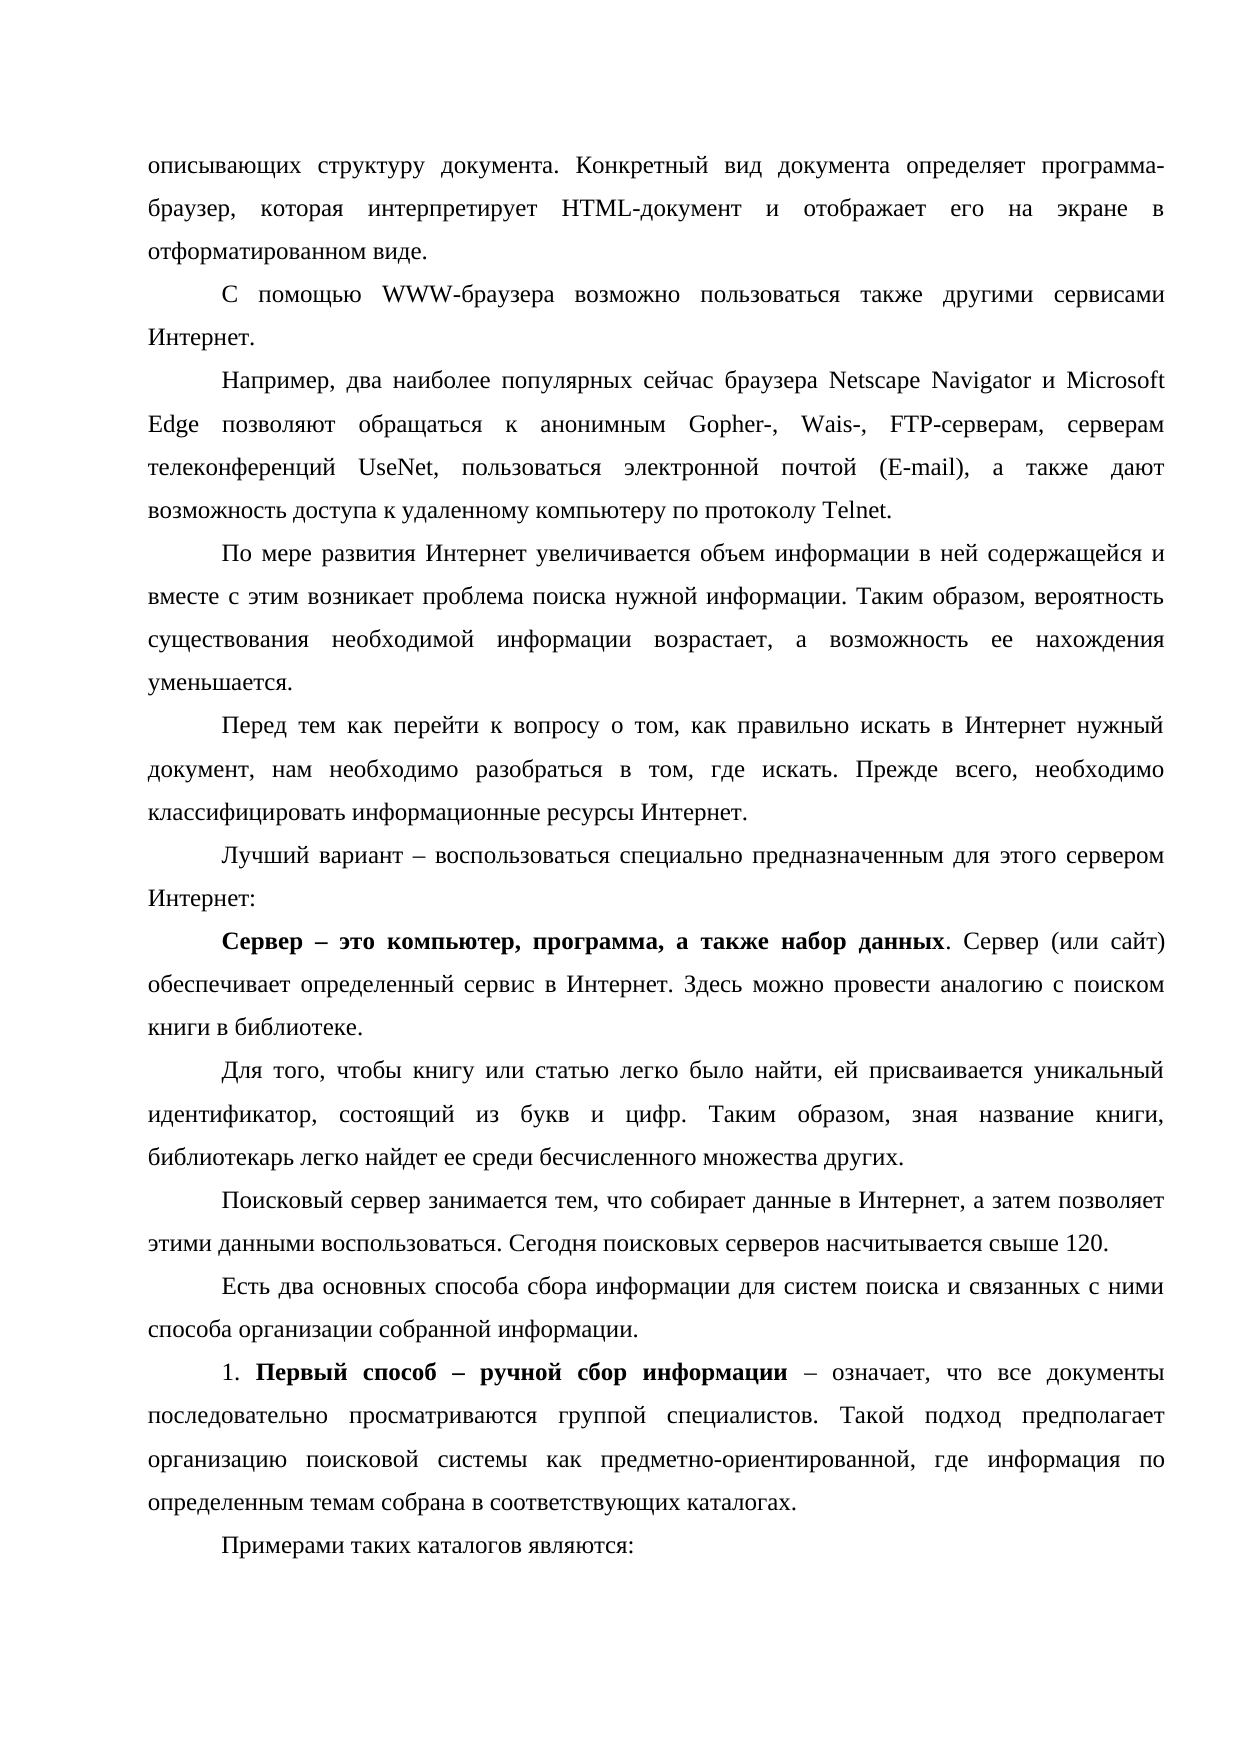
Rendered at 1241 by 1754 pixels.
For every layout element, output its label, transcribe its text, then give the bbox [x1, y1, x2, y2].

text По мере развития Интернет увеличивается объем информации в ней содержащейся и вместе с этим возникает проблема поиска нужной информации. Таким образом, вероятность существования необходимой информации возрастает, а возможность ее нахождения уменьшается. [148, 538, 1165, 696]
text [148, 150, 1165, 265]
text 1. Первый способ – ручной сбор информации – означает, что все документы последовательно просматриваются группой специалистов. Такой подход предполагает организацию поисковой системы как предметно-ориентированной, где информация по определенным темам собрана в соответствующих каталогах. [148, 1357, 1165, 1516]
text Например, два наиболее популярных сейчас браузера Netscape Navigator и Microsoft Edge позволяют обращаться к анонимным Gopher-, Wais-, FTP-серверам, серверам телеконференций UseNet, пользоваться электронной почтой (E-mail), а также дают возможность доступа к удаленному компьютеру по протоколу Telnet. [148, 366, 1165, 524]
text С помощью WWW-браузера возможно пользоваться также другими сервисами Интернет. [148, 279, 1165, 351]
text Поисковый сервер занимается тем, что собирает данные в Интернет, а затем позволяет этими данными воспользоваться. Сегодня поисковых серверов насчитывается свыше 120. [148, 1185, 1165, 1257]
text Примерами таких каталогов являются: [148, 1530, 1165, 1559]
text Перед тем как перейти к вопросу о том, как правильно искать в Интернет нужный документ, нам необходимо разобраться в том, где искать. Прежде всего, необходимо классифицировать информационные ресурсы Интернет. [148, 711, 1165, 826]
text Лучший вариант – воспользоваться специально предназначенным для этого сервером Интернет: [148, 840, 1165, 912]
text Есть два основных способа сбора информации для систем поиска и связанных с ними способа организации собранной информации. [148, 1271, 1165, 1343]
text Сервер – это компьютер, программа, а также набор данных. Сервер (или сайт) обеспечивает определенный сервис в Интернет. Здесь можно провести аналогию с поиском книги в библиотеке. [148, 926, 1165, 1041]
text Для того, чтобы книгу или статью легко было найти, ей присваивается уникальный идентификатор, состоящий из букв и цифр. Таким образом, зная название книги, библиотекарь легко найдет ее среди бесчисленного множества других. [148, 1056, 1165, 1171]
